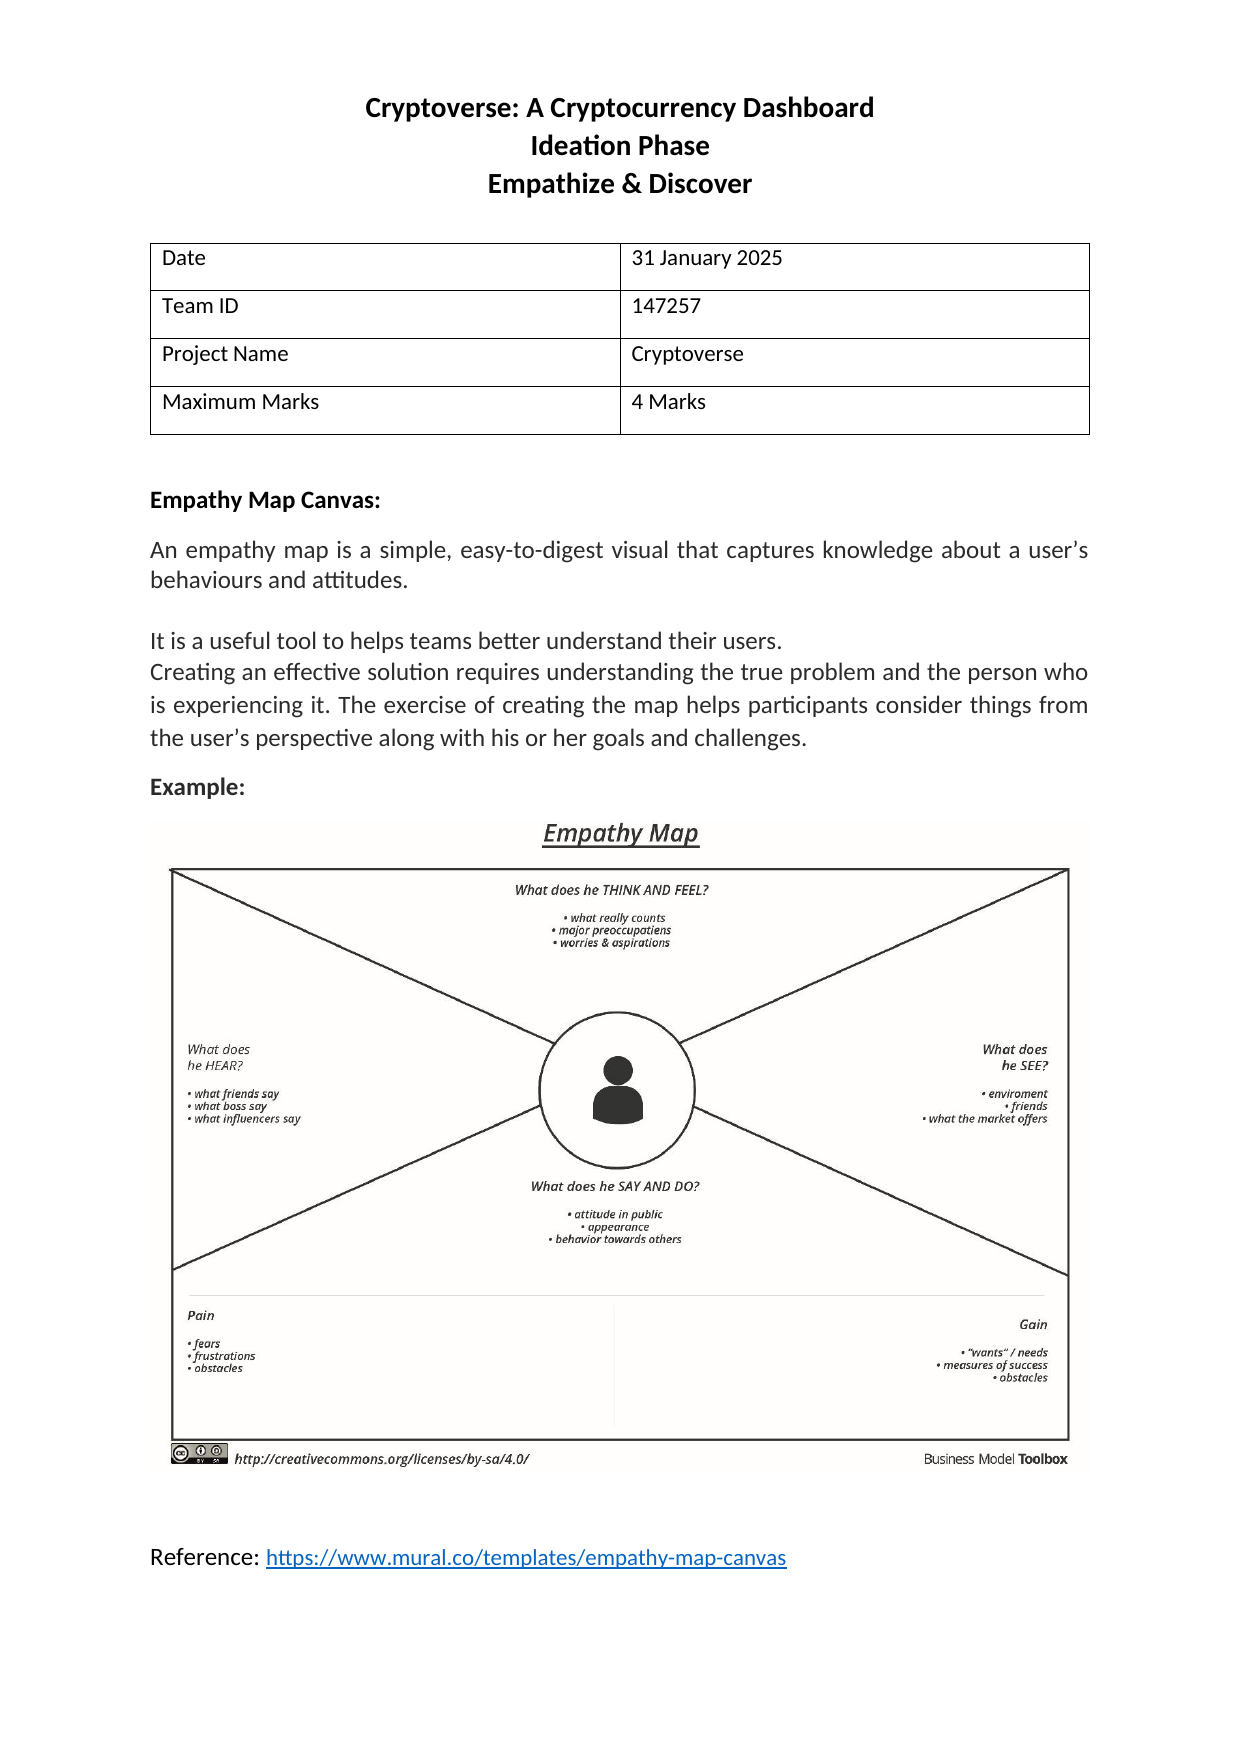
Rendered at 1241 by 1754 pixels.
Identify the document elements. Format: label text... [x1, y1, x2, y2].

text Ideation Phase [150, 127, 1090, 163]
text Creating an effective solution requires understanding the true problem and the person who is experiencing it. The exercise of creating the map helps participants consider things from the user’s perspective along with his or her goals and challenges. [150, 656, 1090, 752]
text Empathize & Discover [150, 166, 1090, 201]
table_cell Maximum Marks [151, 387, 620, 434]
text It is a useful tool to helps teams better understand their users. [150, 625, 1090, 656]
text Example: [150, 771, 1090, 802]
table_cell Project Name [151, 339, 620, 386]
text An empathy map is a simple, easy-to-digest visual that captures knowledge about a user’s behaviours and attitudes. [150, 534, 1090, 595]
table_cell 147257 [621, 291, 1089, 338]
table_header Date [151, 244, 620, 290]
table_cell 4 Marks [621, 387, 1089, 434]
text Reference: https://www.mural.co/templates/empathy-map-canvas [150, 1541, 1090, 1572]
table_cell Team ID [151, 291, 620, 338]
text Cryptoverse: A Cryptocurrency Dashboard [150, 89, 1090, 124]
table_header 31 January 2025 [621, 244, 1089, 290]
picture [150, 821, 1091, 1473]
table_cell Cryptoverse [621, 339, 1089, 386]
text Empathy Map Canvas: [150, 484, 1090, 515]
